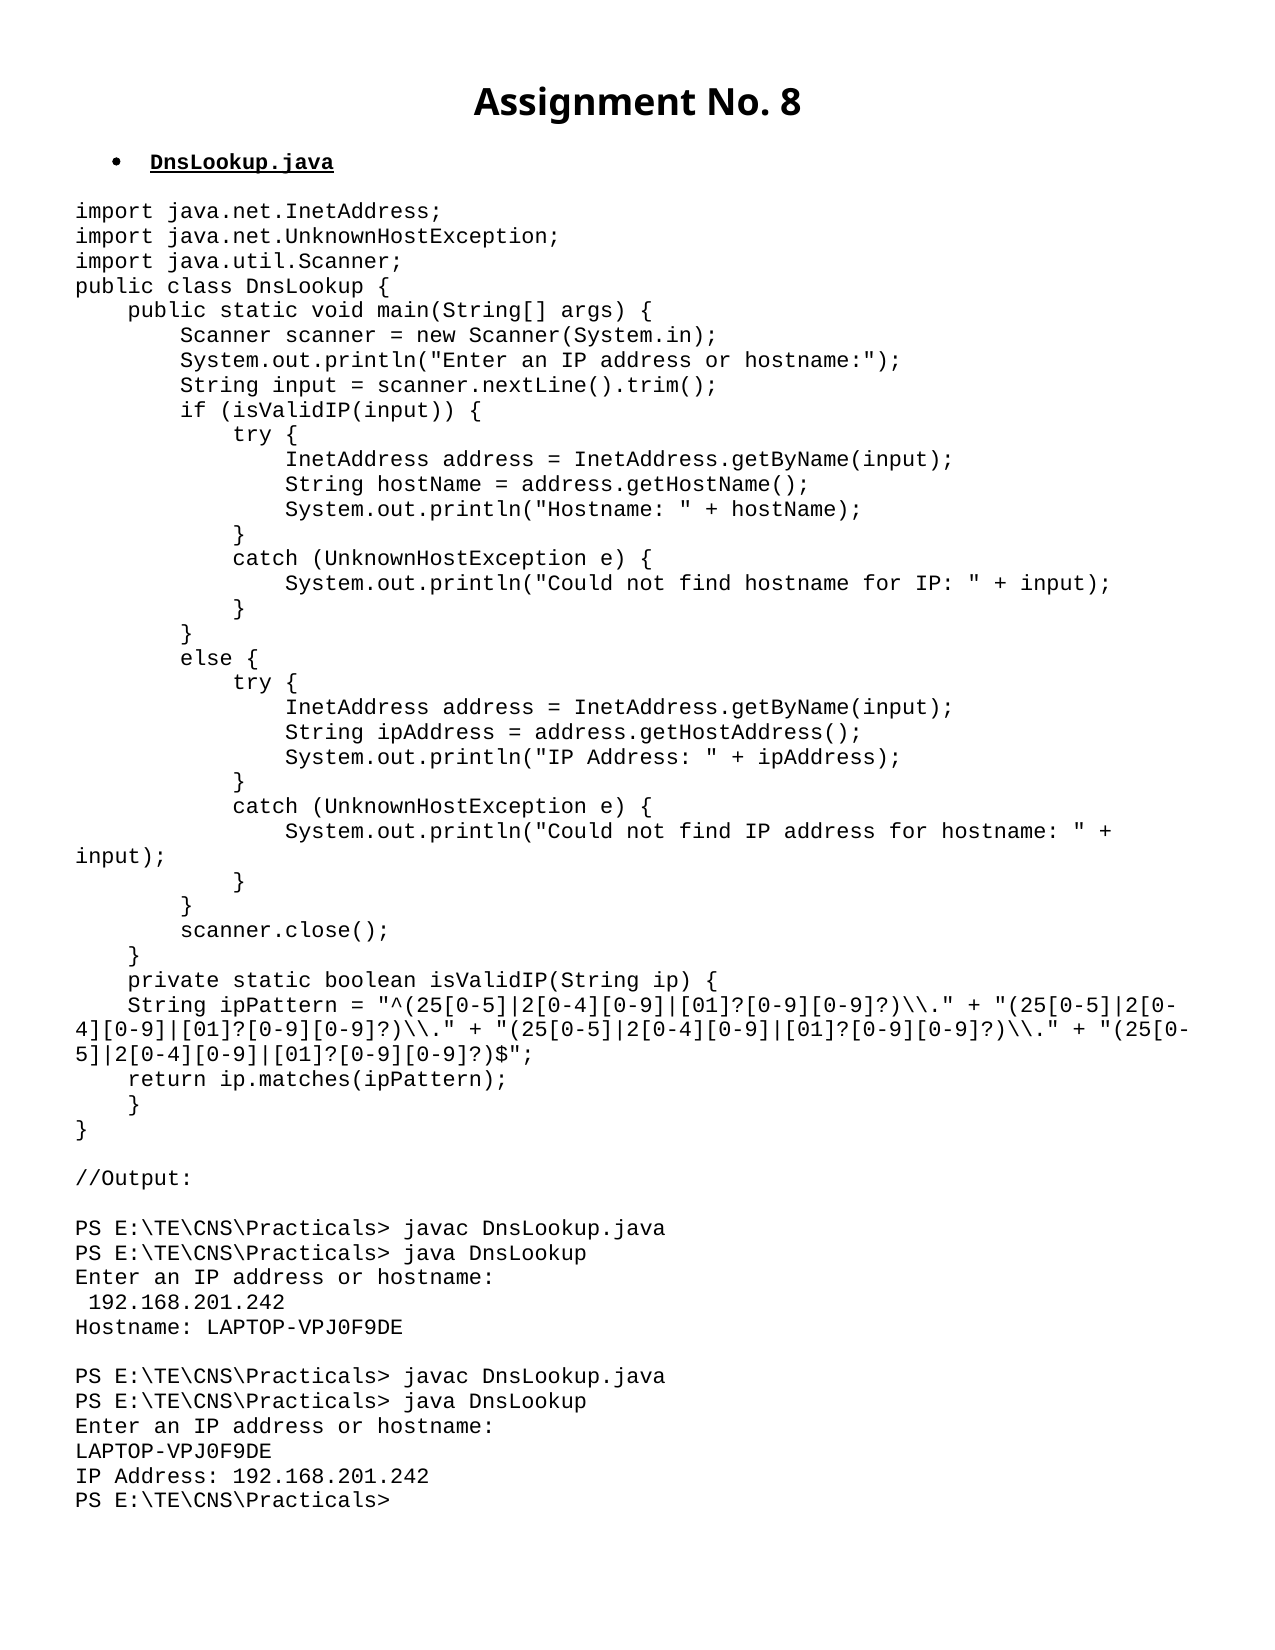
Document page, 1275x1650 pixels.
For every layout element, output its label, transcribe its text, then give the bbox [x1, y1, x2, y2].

list DnsLookup.java [112, 151, 1200, 176]
text Scanner scanner = new Scanner(System.in); [75, 324, 1200, 349]
text InetAddress address = InetAddress.getByName(input); [75, 448, 1200, 473]
text try { [75, 671, 1200, 696]
text } [75, 870, 1200, 894]
text } [75, 944, 1200, 969]
text PS E:\TE\CNS\Practicals> java DnsLookup [75, 1390, 1200, 1415]
text PS E:\TE\CNS\Practicals> javac DnsLookup.java [75, 1217, 1200, 1242]
text 192.168.201.242 [75, 1291, 1200, 1316]
text LAPTOP-VPJ0F9DE [75, 1440, 1200, 1465]
text Hostname: LAPTOP-VPJ0F9DE [75, 1316, 1200, 1341]
text Enter an IP address or hostname: [75, 1266, 1200, 1291]
text import java.net.UnknownHostException; [75, 225, 1200, 250]
text Enter an IP address or hostname: [75, 1415, 1200, 1440]
text System.out.println("Could not find IP address for hostname: " + input); [75, 820, 1200, 870]
text scanner.close(); [75, 919, 1200, 944]
text PS E:\TE\CNS\Practicals> [75, 1489, 1200, 1514]
text } [75, 622, 1200, 647]
text catch (UnknownHostException e) { [75, 547, 1200, 572]
text if (isValidIP(input)) { [75, 399, 1200, 423]
text } [75, 1118, 1200, 1142]
text } [75, 894, 1200, 919]
text try { [75, 423, 1200, 448]
text String hostName = address.getHostName(); [75, 473, 1200, 498]
text System.out.println("Could not find hostname for IP: " + input); [75, 572, 1200, 597]
text catch (UnknownHostException e) { [75, 795, 1200, 820]
text System.out.println("IP Address: " + ipAddress); [75, 746, 1200, 771]
text //Output: [75, 1167, 1200, 1192]
text PS E:\TE\CNS\Practicals> javac DnsLookup.java [75, 1366, 1200, 1390]
text PS E:\TE\CNS\Practicals> java DnsLookup [75, 1242, 1200, 1266]
text return ip.matches(ipPattern); [75, 1068, 1200, 1093]
text import java.util.Scanner; [75, 250, 1200, 275]
text } [75, 523, 1200, 547]
text String input = scanner.nextLine().trim(); [75, 374, 1200, 399]
text System.out.println("Enter an IP address or hostname:"); [75, 349, 1200, 374]
text IP Address: 192.168.201.242 [75, 1465, 1200, 1489]
text String ipAddress = address.getHostAddress(); [75, 721, 1200, 746]
text else { [75, 647, 1200, 671]
text } [75, 771, 1200, 795]
text private static boolean isValidIP(String ip) { [75, 969, 1200, 994]
text String ipPattern = "^(25[0-5]|2[0-4][0-9]|[01]?[0-9][0-9]?)\\." + "(25[0-5]|2[0-4][0-9]|[01]?[0-9][0-9]?)\\." + "(25[0-5]|2[0-4][0-9]|[01]?[0-9][0-9]?)\\." + "(25[0-5]|2[0-4][0-9]|[01]?[0-9][0-9]?)$"; [75, 994, 1200, 1068]
text import java.net.InetAddress; [75, 200, 1200, 225]
text public static void main(String[] args) { [75, 299, 1200, 324]
text InetAddress address = InetAddress.getByName(input); [75, 696, 1200, 721]
text } [75, 597, 1200, 622]
text Assignment No. 8 [75, 75, 1200, 126]
text } [75, 1093, 1200, 1118]
text public class DnsLookup { [75, 275, 1200, 299]
text System.out.println("Hostname: " + hostName); [75, 498, 1200, 523]
